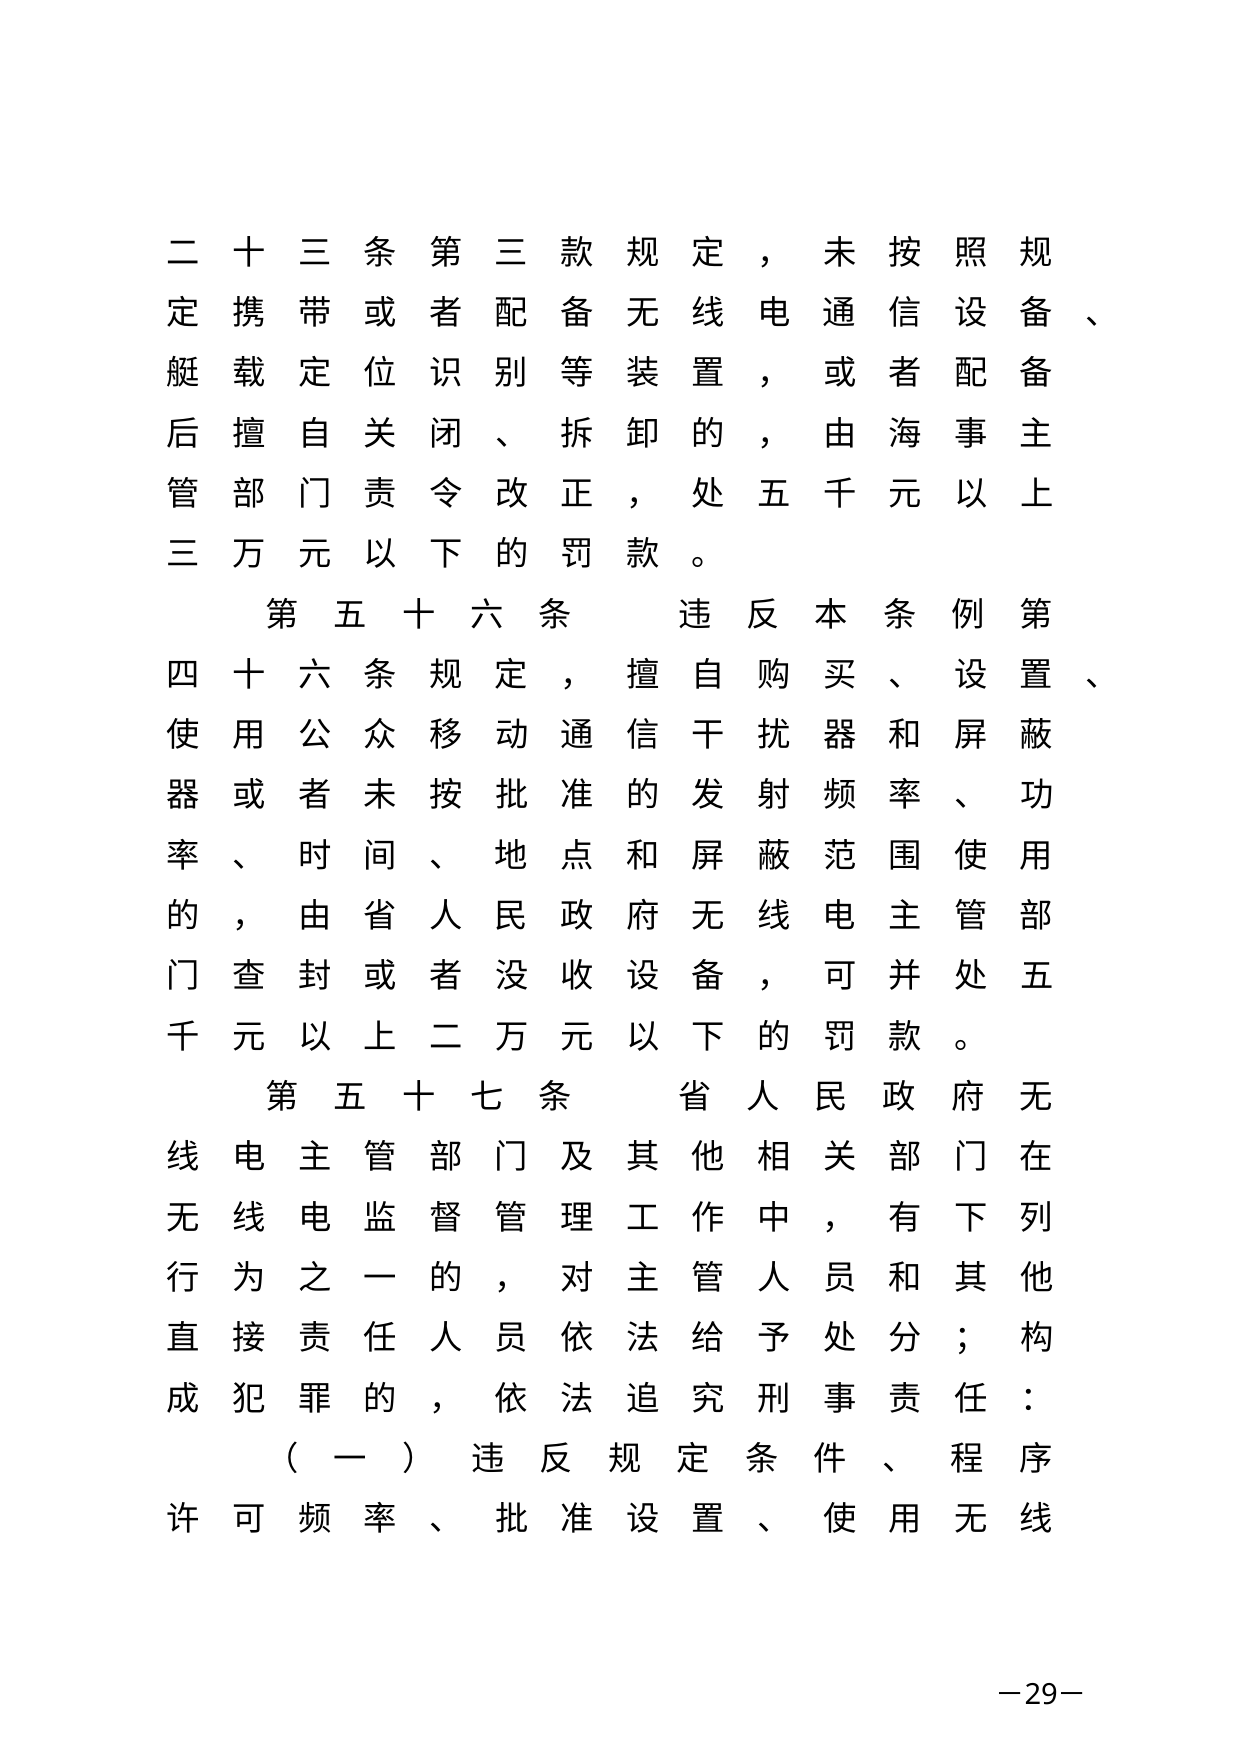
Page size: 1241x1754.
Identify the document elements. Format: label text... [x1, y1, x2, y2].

text 第五十七条 省人民政府无线电主管部门及其他相关部门在无线电监督管理工作中，有下列行为之一的，对主管人员和其他直接责任人员依法给予处分；构成犯罪的，依法追究刑事责任： [167, 1064, 1085, 1426]
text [167, 1426, 1085, 1546]
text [167, 219, 1085, 581]
text 第五十六条 违反本条例第四十六条规定，擅自购买、设置、使用公众移动通信干扰器和屏蔽器或者未按批准的发射频率、功率、时间、地点和屏蔽范围使用的，由省人民政府无线电主管部门查封或者没收设备，可并处五千元以上二万元以下的罚款。 [167, 581, 1085, 1064]
